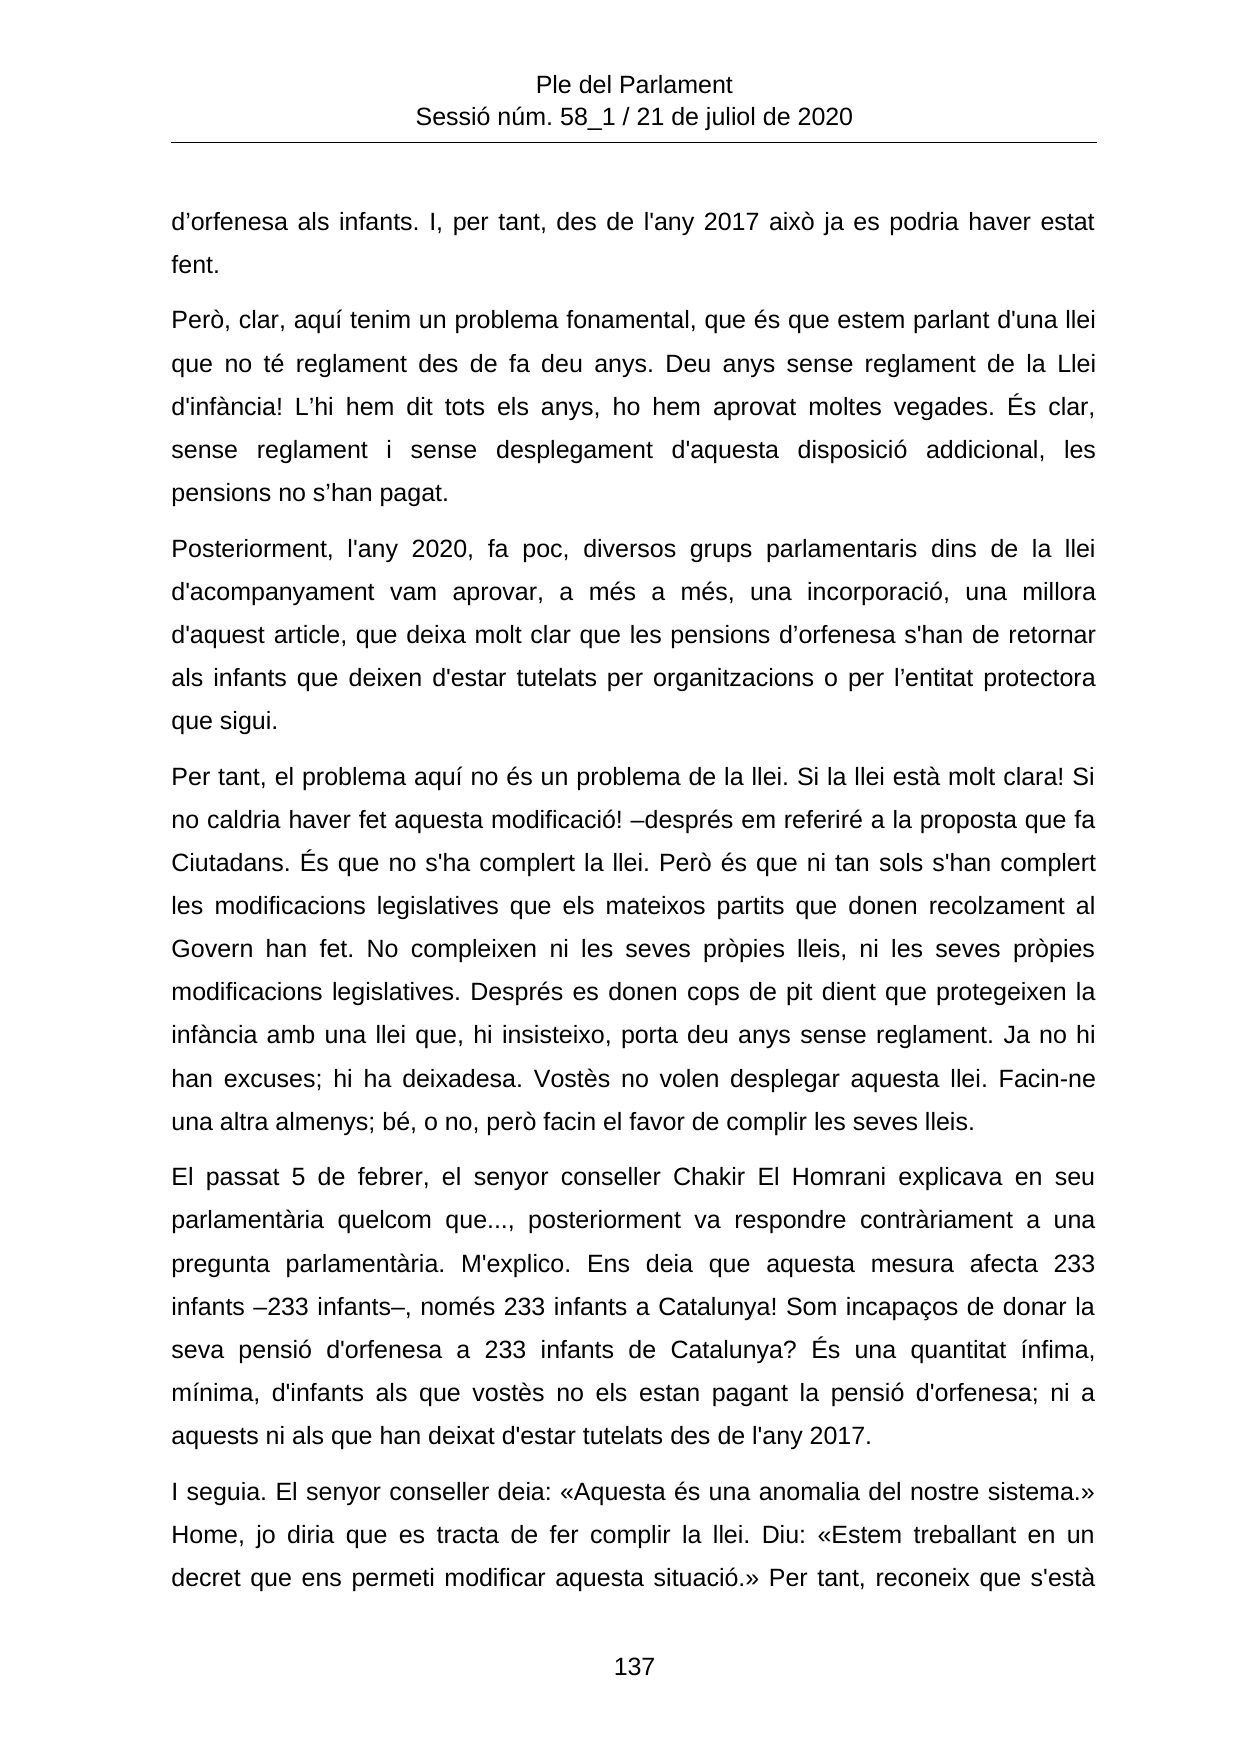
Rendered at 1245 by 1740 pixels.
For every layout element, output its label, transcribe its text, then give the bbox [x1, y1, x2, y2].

text Però, clar, aquí tenim un problema fonamental, que és que estem parlant d'una llei que no té reglament des de fa deu anys. Deu anys sense reglament de la Llei d'infància! L’hi hem dit tots els anys, ho hem aprovat moltes vegades. És clar, sense reglament i sense desplegament d'aquesta disposició addicional, les pensions no s’han pagat. [171, 306, 1097, 507]
text Per tant, el problema aquí no és un problema de la llei. Si la llei està molt clara! Si no caldria haver fet aquesta modificació! –després em referiré a la proposta que fa Ciutadans. És que no s'ha complert la llei. Però és que ni tan sols s'han complert les modificacions legislatives que els mateixos partits que donen recolzament al Govern han fet. No compleixen ni les seves pròpies lleis, ni les seves pròpies modificacions legislatives. Després es donen cops de pit dient que protegeixen la infància amb una llei que, hi insisteixo, porta deu anys sense reglament. Ja no hi han excuses; hi ha deixadesa. Vostès no volen desplegar aquesta llei. Facin-ne una altra almenys; bé, o no, però facin el favor de complir les seves lleis. [171, 762, 1097, 1136]
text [171, 1477, 1097, 1592]
text Posteriorment, l'any 2020, fa poc, diversos grups parlamentaris dins de la llei d'acompanyament vam aprovar, a més a més, una incorporació, una millora d'aquest article, que deixa molt clar que les pensions d’orfenesa s'han de retornar als infants que deixen d'estar tutelats per organitzacions o per l’entitat protectora que sigui. [171, 534, 1097, 735]
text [171, 207, 1097, 279]
text El passat 5 de febrer, el senyor conseller Chakir El Homrani explicava en seu parlamentària quelcom que..., posteriorment va respondre contràriament a una pregunta parlamentària. M'explico. Ens deia que aquesta mesura afecta 233 infants –233 infants–, només 233 infants a Catalunya! Som incapaços de donar la seva pensió d'orfenesa a 233 infants de Catalunya? És una quantitat ínfima, mínima, d'infants als que vostès no els estan pagant la pensió d'orfenesa; ni a aquests ni als que han deixat d'estar tutelats des de l'any 2017. [171, 1162, 1097, 1450]
